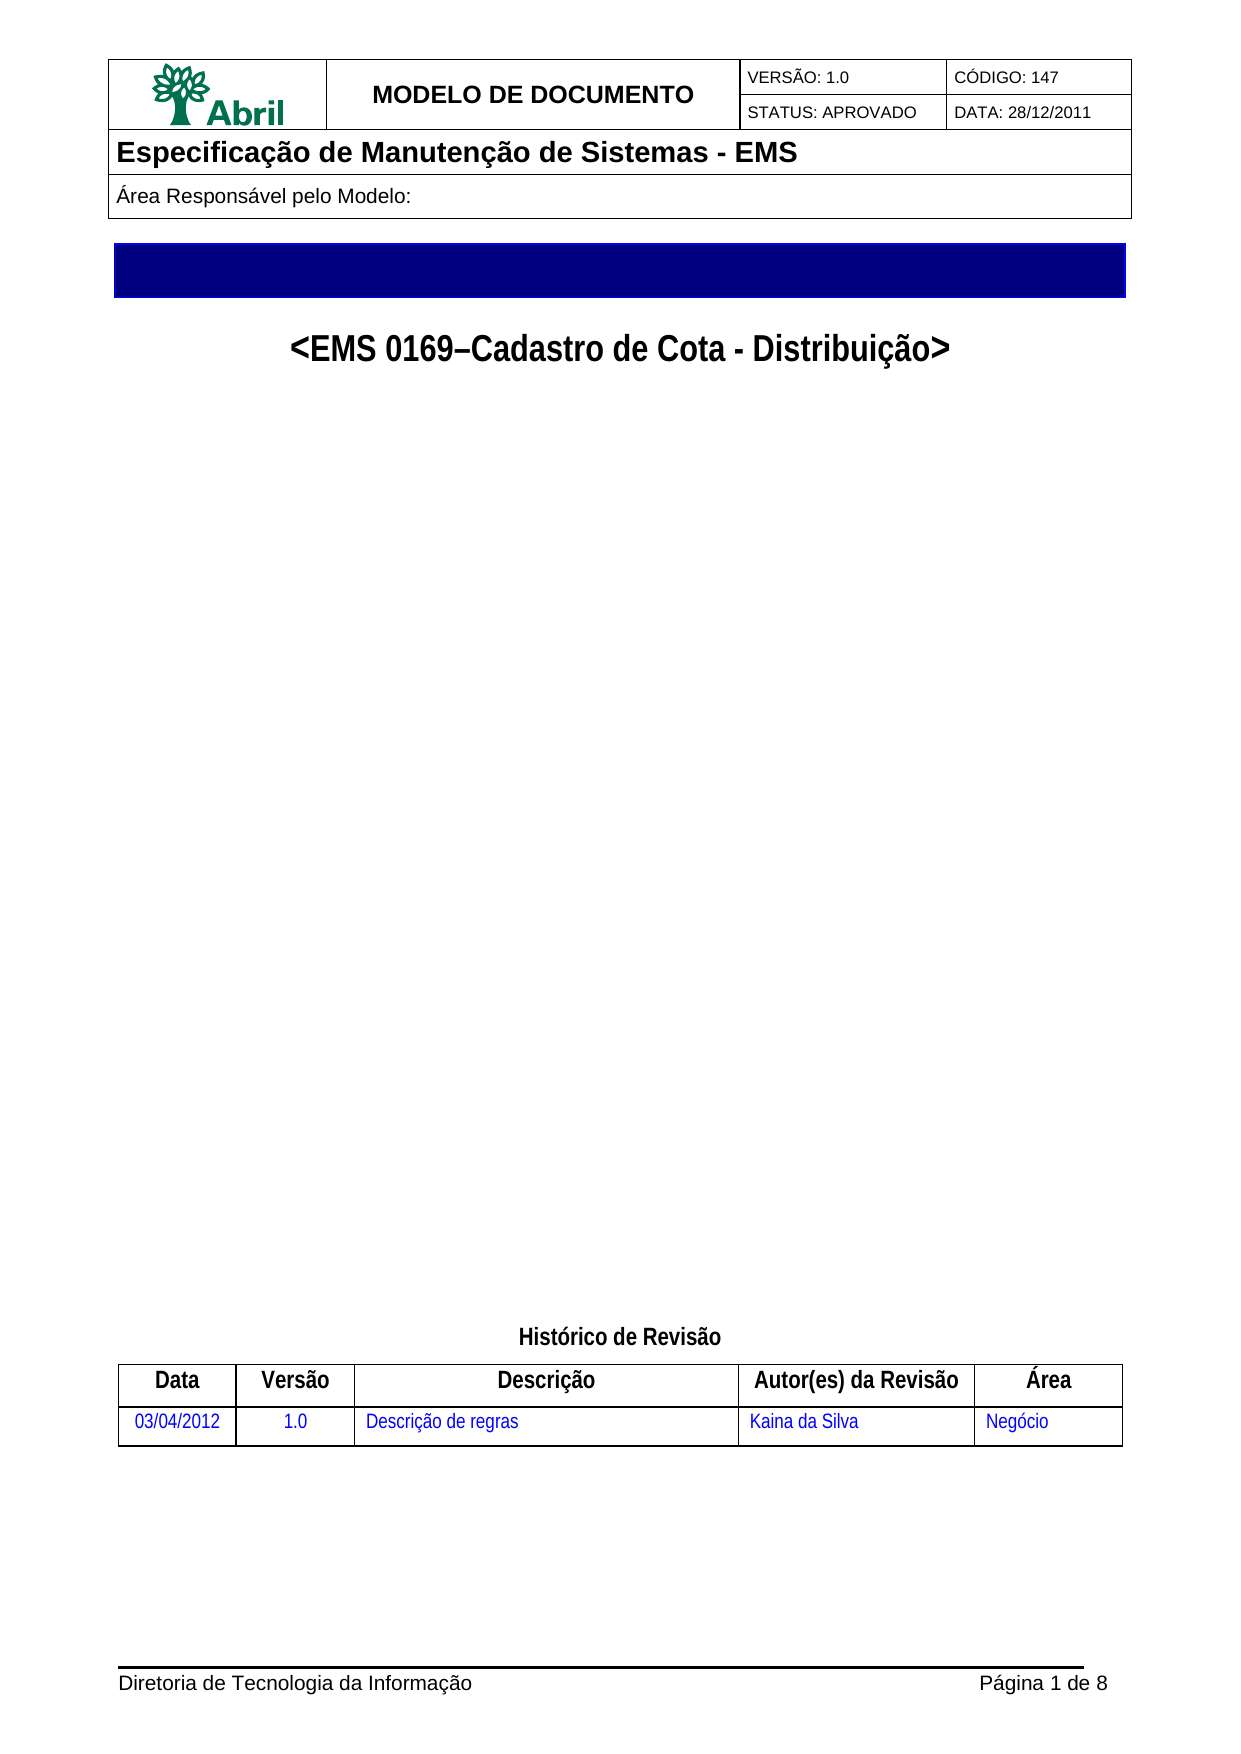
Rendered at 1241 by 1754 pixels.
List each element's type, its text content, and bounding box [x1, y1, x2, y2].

table_header Autor(es) da Revisão [739, 1365, 974, 1406]
title Histórico de Revisão [118, 1322, 1122, 1351]
table_cell Kaina da Silva [739, 1408, 974, 1445]
table_header Versão [237, 1365, 354, 1406]
table_cell Negócio [975, 1408, 1122, 1445]
table_cell 03/04/2012 [119, 1408, 235, 1445]
table_cell 1.0 [237, 1408, 354, 1445]
table_cell Descrição de regras [355, 1408, 738, 1445]
list <EMS 0169–Cadastro de Cota - Distribuição> [118, 322, 1122, 370]
table_header Data [119, 1365, 235, 1406]
table_header Descrição [355, 1365, 738, 1406]
table_header Área [975, 1365, 1122, 1406]
